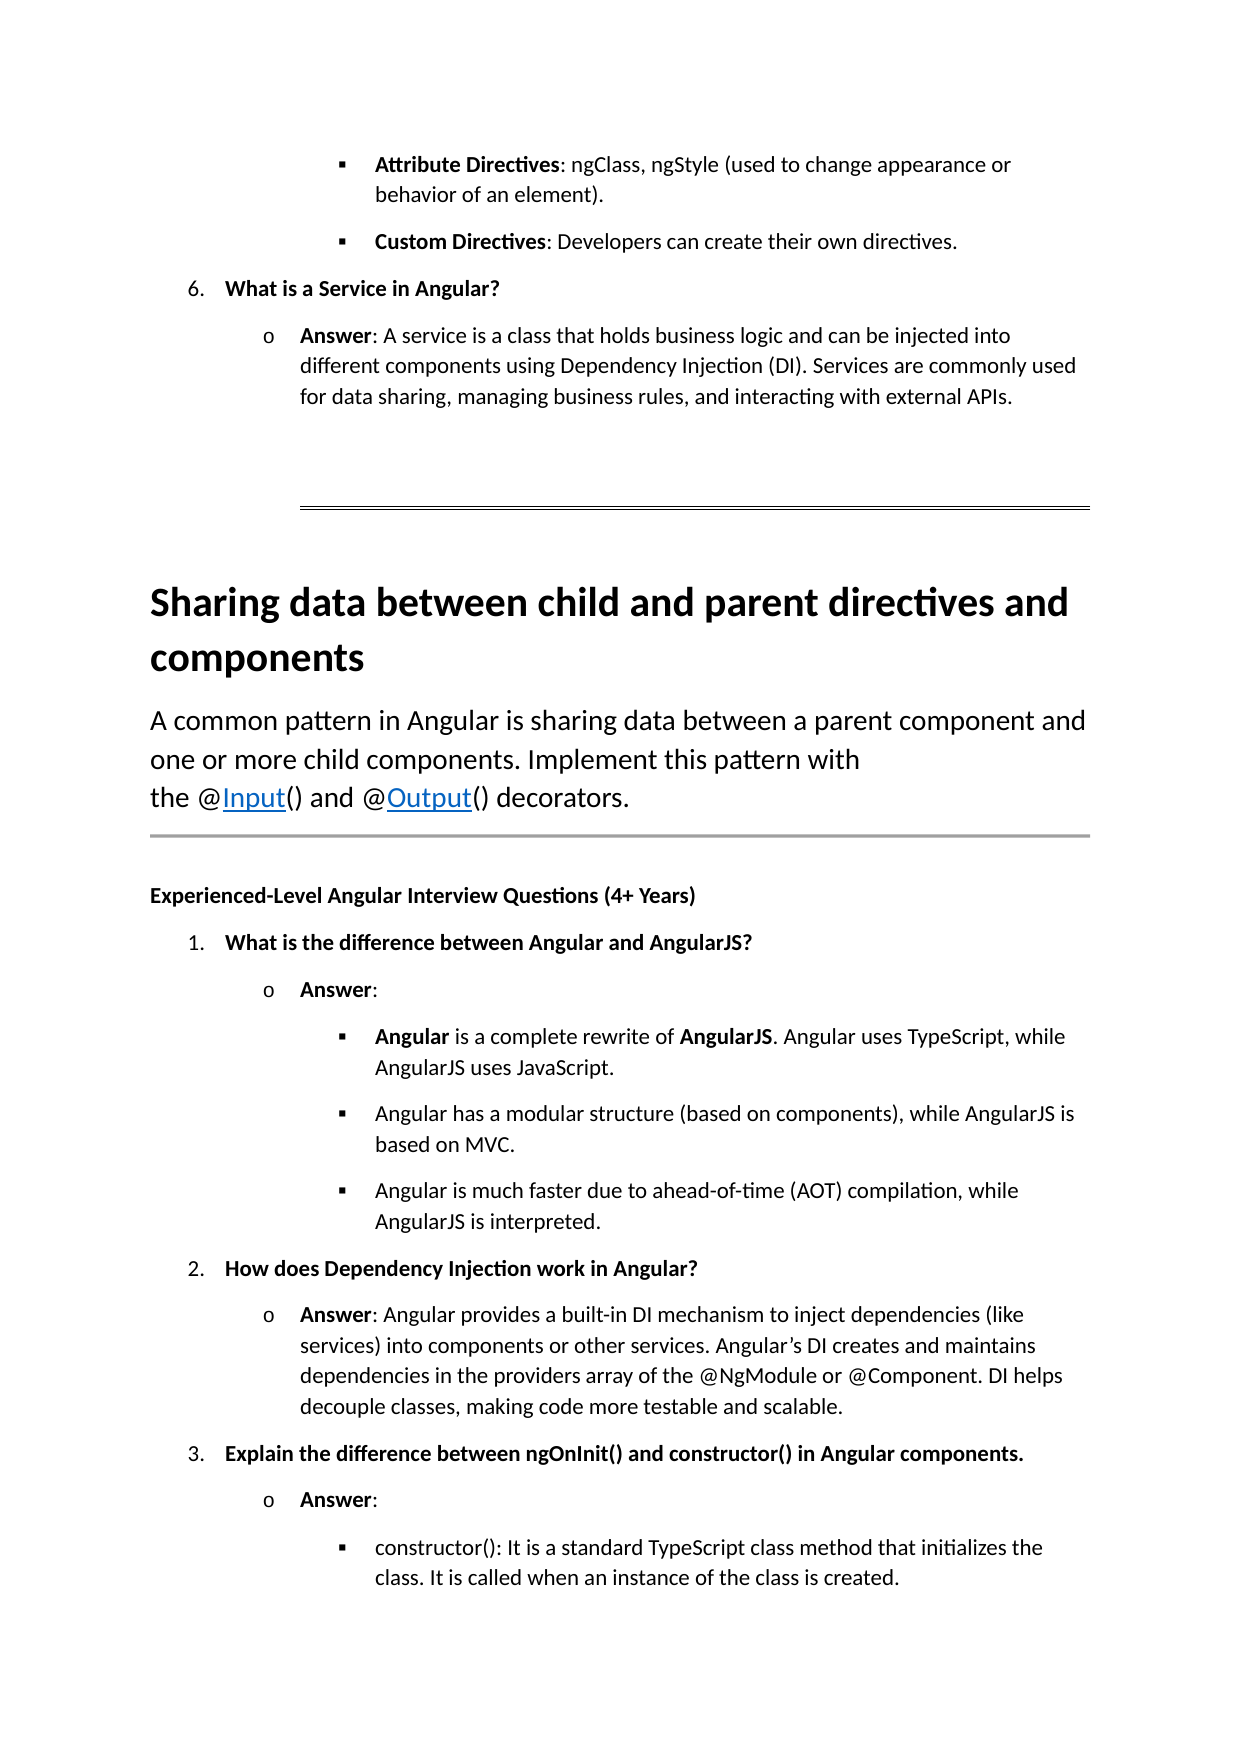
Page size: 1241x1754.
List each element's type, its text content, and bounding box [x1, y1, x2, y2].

text Sharing data between child and parent directives and components [150, 576, 1090, 682]
list Answer: A service is a class that holds business logic and can be injected into different components using Dependency Injection (DI). Services are commonly used for data sharing, managing business rules, and interacting with external APIs. [262, 321, 1090, 410]
text Experienced-Level Angular Interview Questions (4+ Years) [150, 881, 1090, 909]
list Answer: Angular provides a built-in DI mechanism to inject dependencies (like services) into components or other services. Angular’s DI creates and maintains dependencies in the providers array of the @NgModule or @Component. DI helps decouple classes, making code more testable and scalable. [262, 1301, 1090, 1420]
list constructor(): It is a standard TypeScript class method that initializes the class. It is called when an instance of the class is created. [337, 1533, 1090, 1591]
list Answer: [262, 1486, 1090, 1514]
list What is a Service in Angular? [187, 274, 1090, 302]
list Angular is a complete rewrite of AngularJS. Angular uses TypeScript, while AngularJS uses JavaScript. [337, 1022, 1090, 1081]
list How does Dependency Injection work in Angular? [187, 1254, 1090, 1282]
list Attribute Directives: ngClass, ngStyle (used to change appearance or behavior of an element). [337, 150, 1090, 208]
list What is the difference between Angular and AngularJS? [187, 928, 1090, 956]
list Angular has a modular structure (based on components), while AngularJS is based on MVC. [337, 1099, 1090, 1158]
list Angular is much faster due to ahead-of-time (AOT) compilation, while AngularJS is interpreted. [337, 1177, 1090, 1235]
list Answer: [262, 975, 1090, 1004]
text A common pattern in Angular is sharing data between a parent component and one or more child components. Implement this pattern with the @Input() and @Output() decorators. [150, 702, 1090, 815]
list Custom Directives: Developers can create their own directives. [337, 227, 1090, 255]
list Explain the difference between ngOnInit() and constructor() in Angular components. [187, 1439, 1090, 1467]
